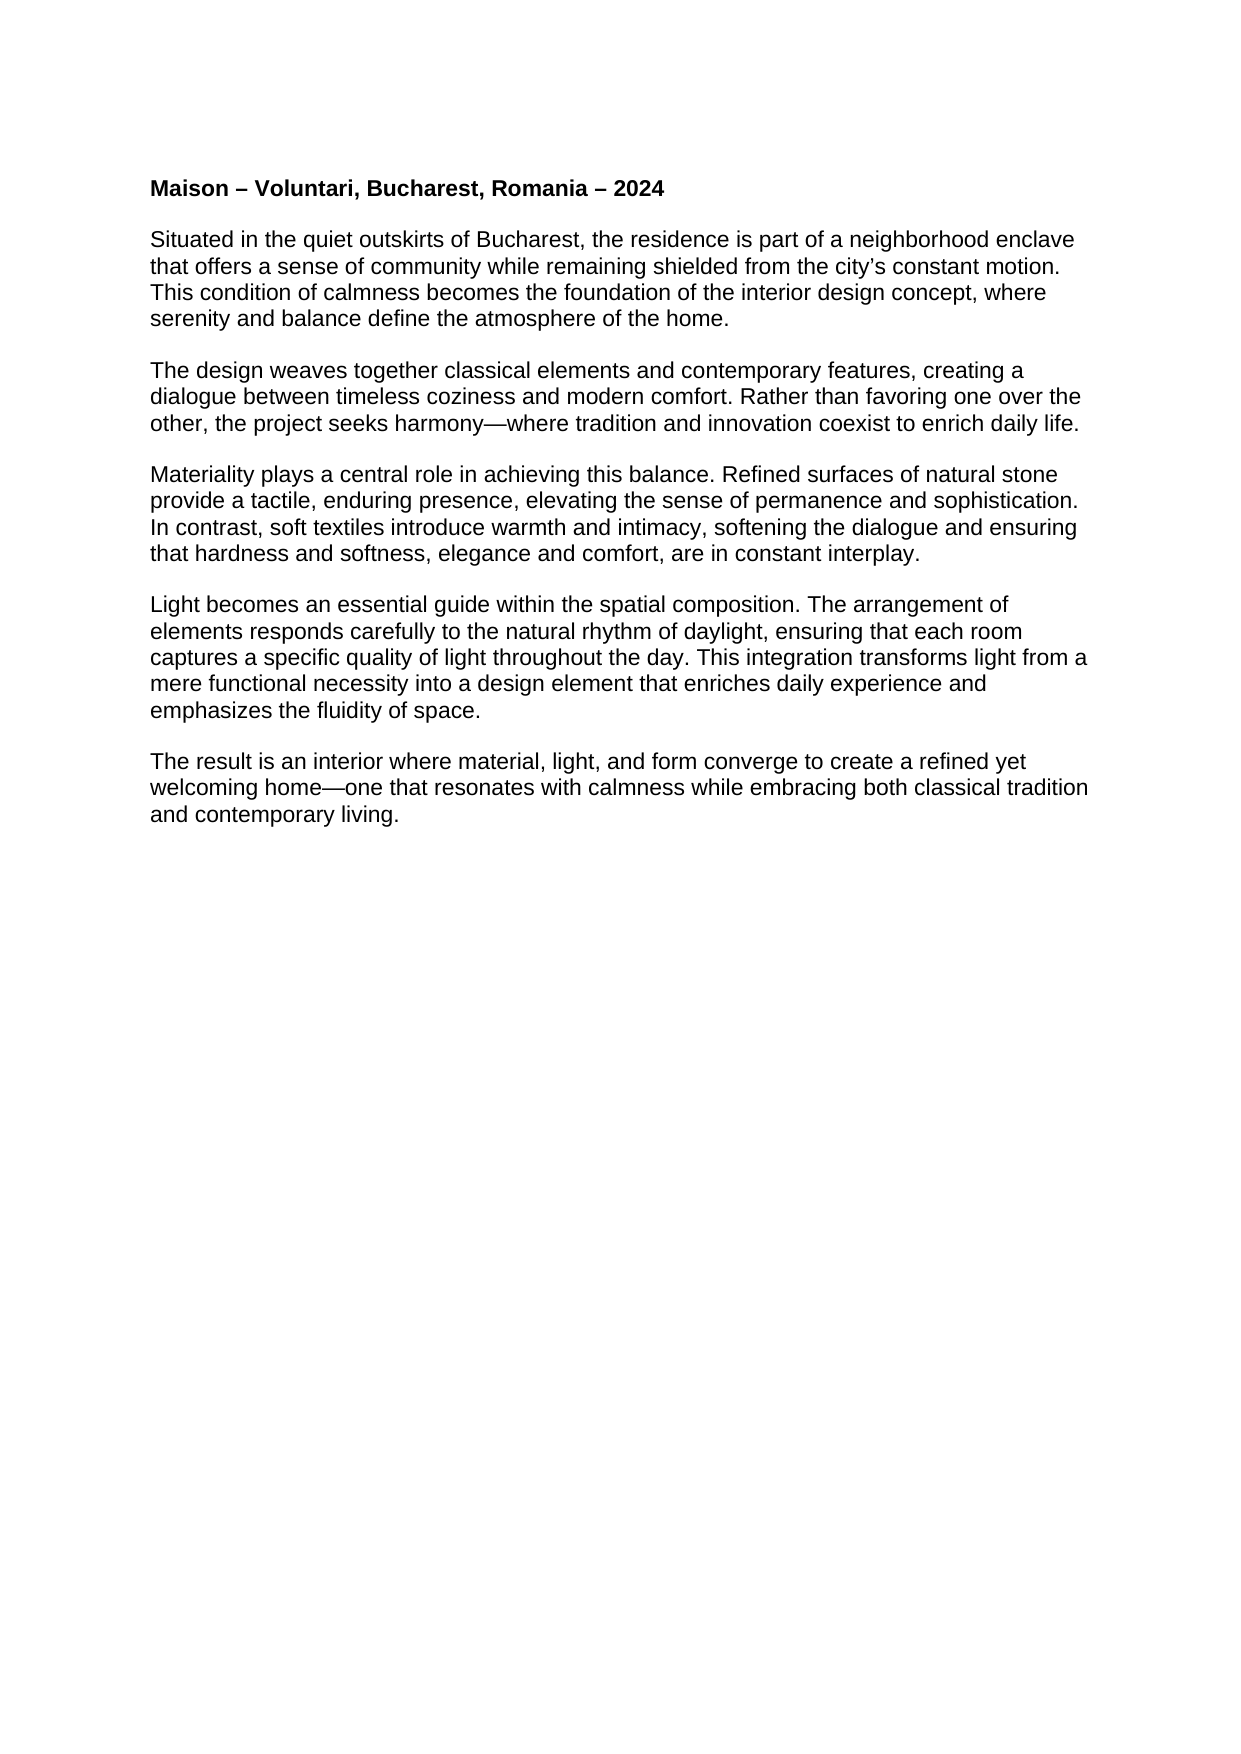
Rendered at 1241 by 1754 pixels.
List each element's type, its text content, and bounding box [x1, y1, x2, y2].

text The design weaves together classical elements and contemporary features, creating a dialogue between timeless coziness and modern comfort. Rather than favoring one over the other, the project seeks harmony—where tradition and innovation coexist to enrich daily life. [150, 357, 1090, 436]
text The result is an interior where material, light, and form converge to create a refined yet welcoming home—one that resonates with calmness while embracing both classical tradition and contemporary living. [150, 748, 1090, 827]
text Situated in the quiet outskirts of Bucharest, the residence is part of a neighborhood enclave that offers a sense of community while remaining shielded from the city’s constant motion. This condition of calmness becomes the foundation of the interior design concept, where serenity and balance define the atmosphere of the home. [150, 226, 1090, 332]
text Materiality plays a central role in achieving this balance. Refined surfaces of natural stone provide a tactile, enduring presence, elevating the sense of permanence and sophistication. In contrast, soft textiles introduce warmth and intimacy, softening the dialogue and ensuring that hardness and softness, elegance and comfort, are in constant interplay. [150, 461, 1090, 566]
text Light becomes an essential guide within the spatial composition. The arrangement of elements responds carefully to the natural rhythm of daylight, ensuring that each room captures a specific quality of light throughout the day. This integration transforms light from a mere functional necessity into a design element that enriches daily experience and emphasizes the fluidity of space. [150, 591, 1090, 723]
text Maison – Voluntari, Bucharest, Romania – 2024 [150, 175, 1090, 201]
